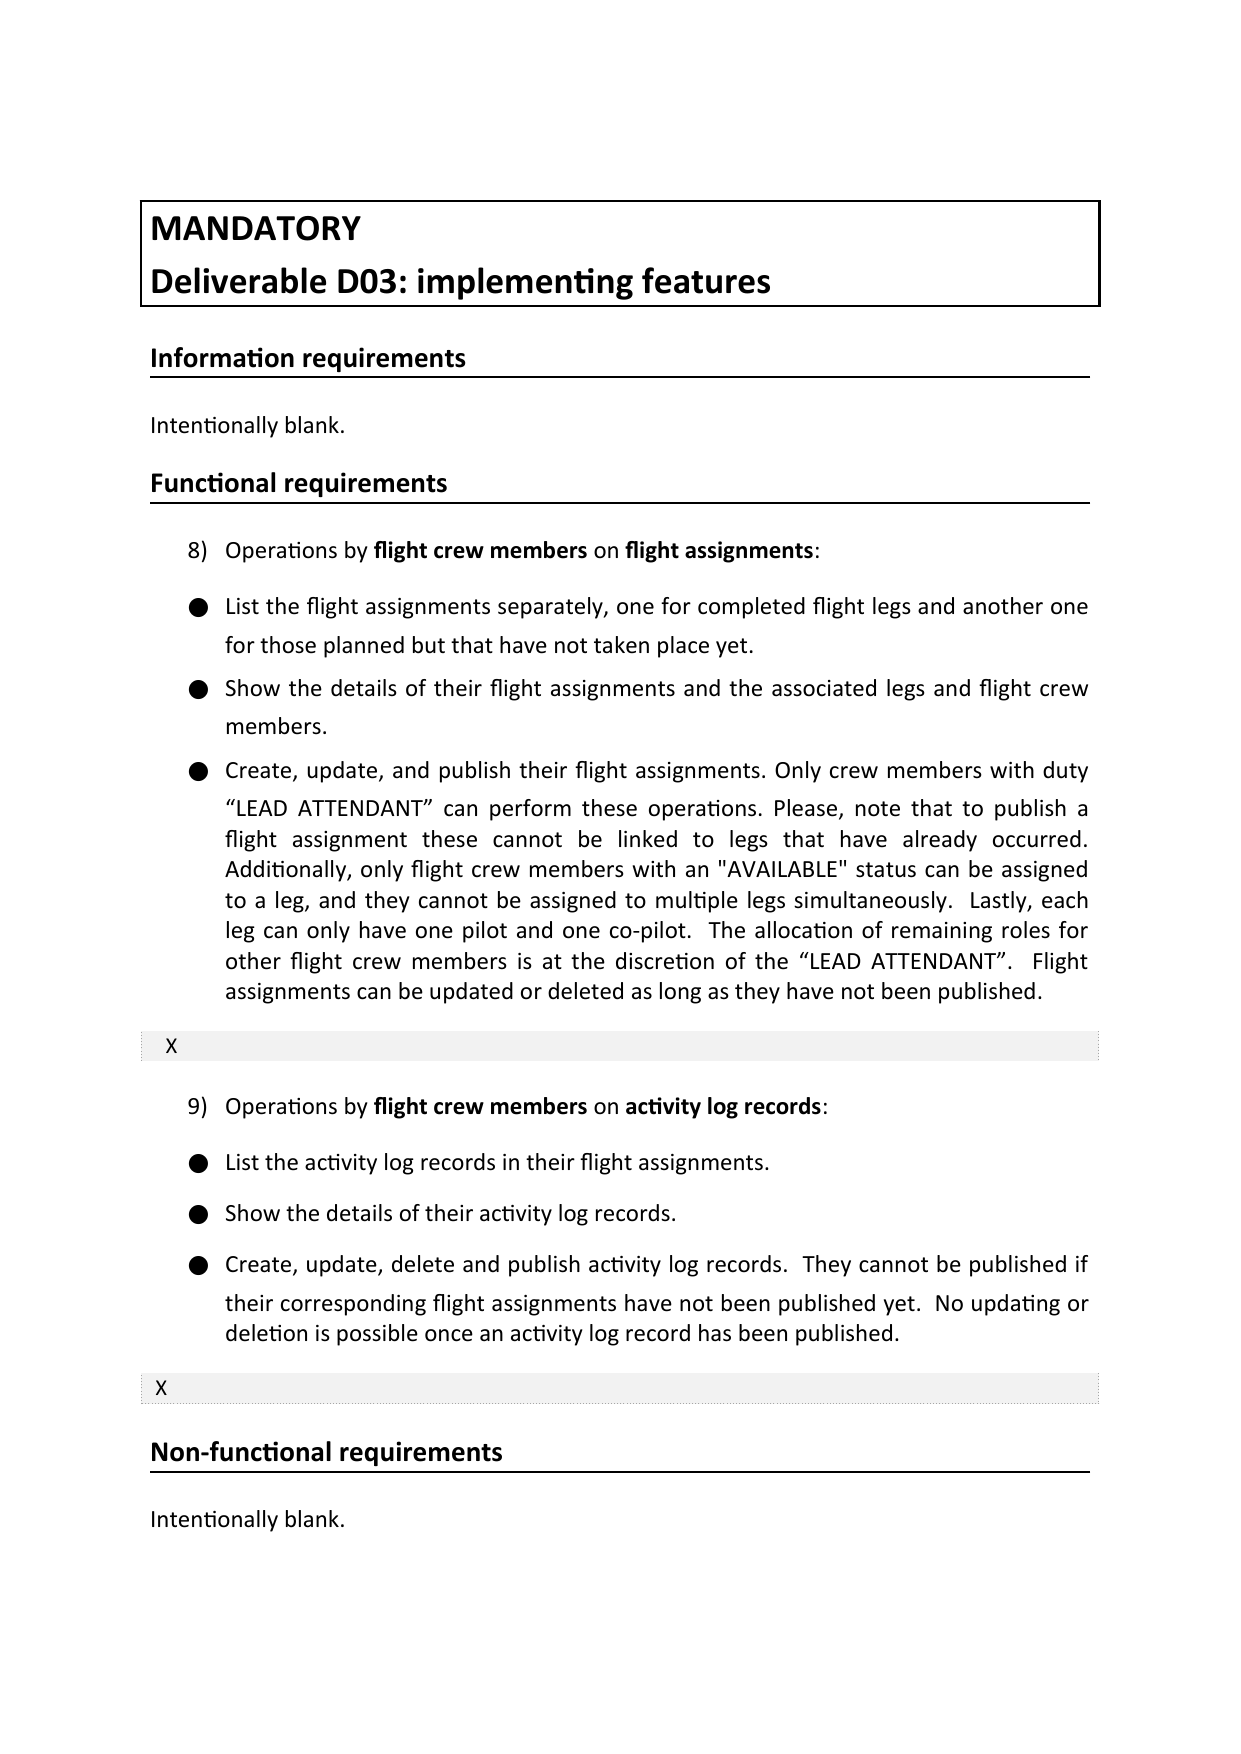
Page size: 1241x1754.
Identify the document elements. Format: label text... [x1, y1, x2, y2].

list Show the details of their activity log records. [187, 1184, 1090, 1236]
list Operations by flight crew members on activity log records: [187, 1090, 1090, 1121]
list Show the details of their flight assignments and the associated legs and flight crew members. [187, 659, 1090, 741]
subtitle Information requirements [150, 339, 1090, 376]
list Create, update, and publish their flight assignments. Only crew members with duty “LEAD ATTENDANT” can perform these operations. Please, note that to publish a flight assignment these cannot be linked to legs that have already occurred. Additionally, only flight crew members with an "AVAILABLE" status can be assigned to a leg, and they cannot be assigned to multiple legs simultaneously. Lastly, each leg can only have one pilot and one co-pilot. The allocation of remaining roles for other flight crew members is at the discretion of the “LEAD ATTENDANT”. Flight assignments can be updated or deleted as long as they have not been published. [187, 741, 1090, 1006]
subtitle Non-functional requirements [150, 1433, 1090, 1471]
list Create, update, delete and publish activity log records. They cannot be published if their corresponding flight assignments have not been published yet. No updating or deletion is possible once an activity log record has been published. [187, 1236, 1090, 1348]
list List the activity log records in their flight assignments. [187, 1133, 1090, 1184]
list List the flight assignments separately, one for completed flight legs and another one for those planned but that have not taken place yet. [187, 577, 1090, 659]
text X [141, 1031, 1099, 1061]
text X [141, 1373, 1099, 1404]
text Intentionally blank. [150, 1503, 1090, 1534]
text Intentionally blank. [150, 409, 1090, 439]
subtitle Functional requirements [150, 464, 1090, 502]
subtitle MANDATORY Deliverable D03: implementing features [142, 202, 1098, 305]
list Operations by flight crew members on flight assignments: [187, 534, 1090, 565]
